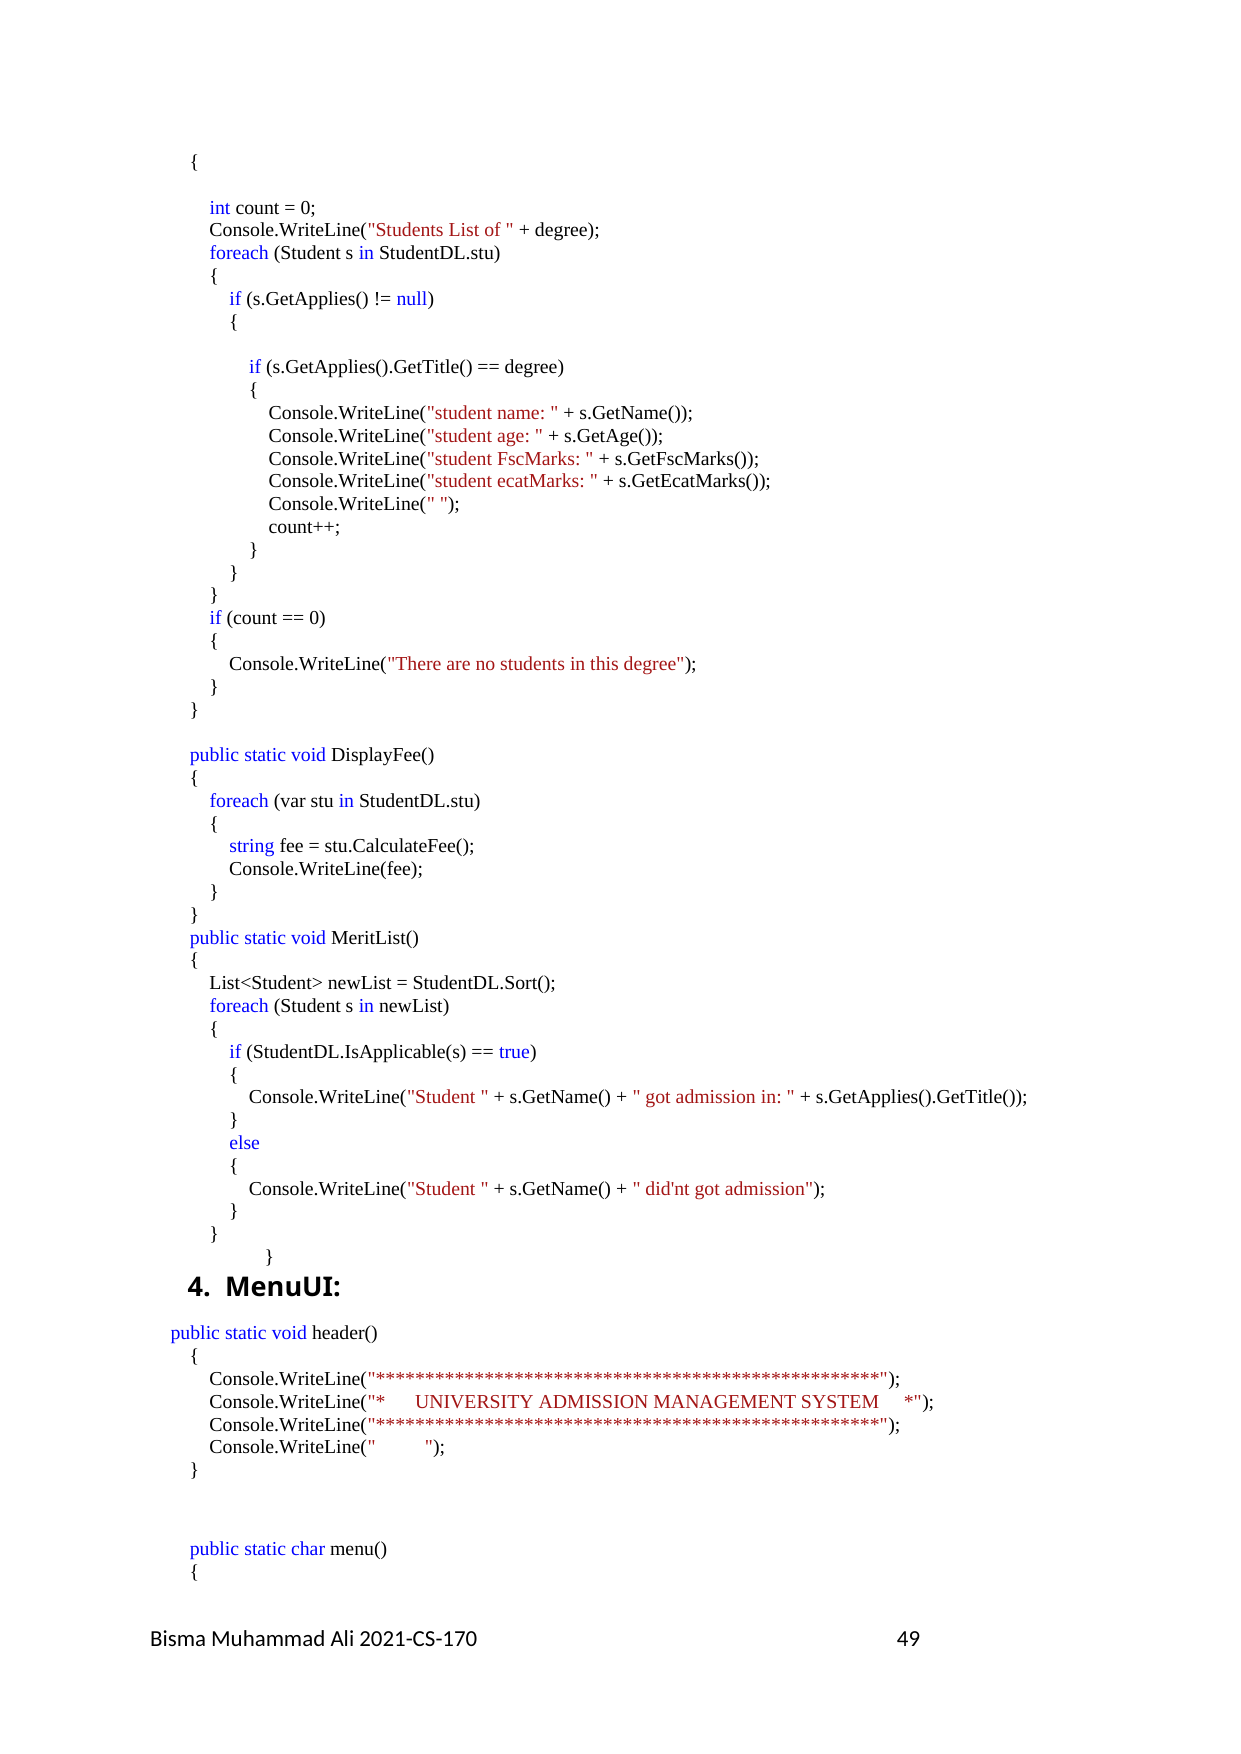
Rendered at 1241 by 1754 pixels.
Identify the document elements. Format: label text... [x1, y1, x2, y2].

text foreach (var stu in StudentDL.stu) [150, 789, 1090, 812]
text { [150, 264, 1090, 287]
text } [150, 1222, 1090, 1245]
list MenuUI: [187, 1268, 1090, 1305]
text Console.WriteLine("* UNIVERSITY ADMISSION MANAGEMENT SYSTEM *"); [150, 1390, 1090, 1413]
text } [150, 903, 1090, 926]
text { [150, 766, 1090, 789]
text { [150, 378, 1090, 401]
text Console.WriteLine("There are no students in this degree"); [150, 652, 1090, 675]
text } [150, 697, 1090, 720]
text Console.WriteLine(fee); [150, 857, 1090, 880]
text foreach (Student s in newList) [150, 994, 1090, 1017]
text Console.WriteLine("Students List of " + degree); [150, 218, 1090, 241]
text Console.WriteLine("student name: " + s.GetName()); [150, 401, 1090, 424]
text public static void DisplayFee() [150, 743, 1090, 766]
text if (StudentDL.IsApplicable(s) == true) [150, 1040, 1090, 1062]
text { [150, 1017, 1090, 1040]
text public static void MeritList() [150, 926, 1090, 948]
text { [150, 1344, 1090, 1367]
list } [225, 1245, 1090, 1268]
text } [150, 1108, 1090, 1131]
text Console.WriteLine(" "); [150, 492, 1090, 515]
text int count = 0; [150, 196, 1090, 218]
text if (s.GetApplies().GetTitle() == degree) [150, 355, 1090, 378]
text } [150, 1199, 1090, 1222]
text if (count == 0) [150, 606, 1090, 629]
text count++; [150, 515, 1090, 538]
text } [150, 538, 1090, 561]
text { [150, 150, 1090, 173]
text { [150, 1154, 1090, 1177]
text { [150, 948, 1090, 971]
text } [150, 880, 1090, 903]
text Console.WriteLine("student FscMarks: " + s.GetFscMarks()); [150, 447, 1090, 469]
text string fee = stu.CalculateFee(); [150, 834, 1090, 857]
text else [150, 1131, 1090, 1154]
text } [150, 561, 1090, 583]
text { [150, 629, 1090, 652]
text public static char menu() [150, 1537, 1090, 1560]
text { [150, 812, 1090, 834]
text Console.WriteLine("***************************************************"); [150, 1413, 1090, 1435]
text Console.WriteLine("Student " + s.GetName() + " got admission in: " + s.GetApplies().GetTitle()); [150, 1085, 1090, 1108]
text } [150, 583, 1090, 606]
text Console.WriteLine(" "); [150, 1435, 1090, 1458]
text { [150, 1560, 1090, 1583]
text Console.WriteLine("student ecatMarks: " + s.GetEcatMarks()); [150, 469, 1090, 492]
text if (s.GetApplies() != null) [150, 287, 1090, 310]
text { [150, 1062, 1090, 1085]
text } [150, 1458, 1090, 1481]
text } [150, 675, 1090, 697]
text Console.WriteLine("student age: " + s.GetAge()); [150, 424, 1090, 447]
text Console.WriteLine("***************************************************"); [150, 1367, 1090, 1390]
text List<Student> newList = StudentDL.Sort(); [150, 971, 1090, 994]
text public static void header() [150, 1321, 1090, 1344]
text foreach (Student s in StudentDL.stu) [150, 241, 1090, 264]
text { [150, 310, 1090, 332]
text Console.WriteLine("Student " + s.GetName() + " did'nt got admission"); [150, 1177, 1090, 1199]
